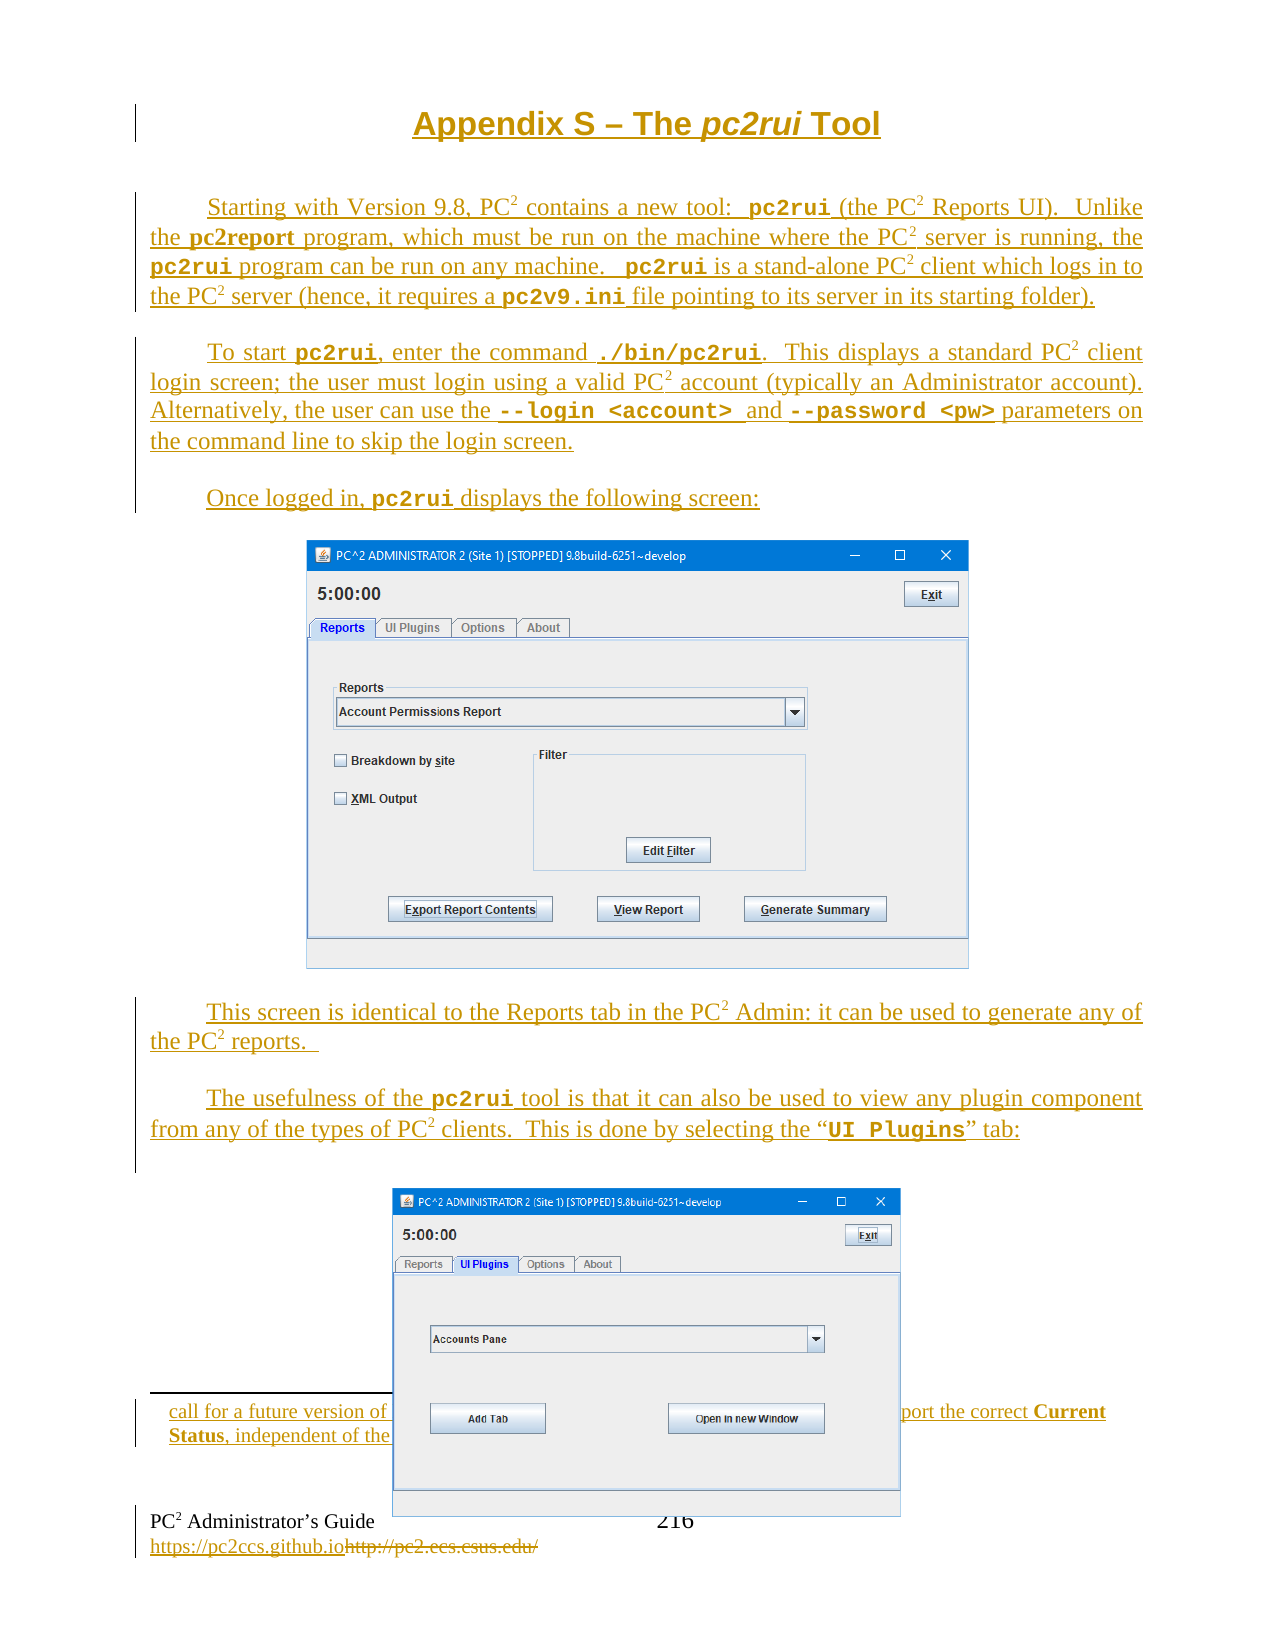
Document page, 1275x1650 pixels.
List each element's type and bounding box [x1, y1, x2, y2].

picture [392, 1188, 901, 1517]
picture [306, 540, 969, 969]
